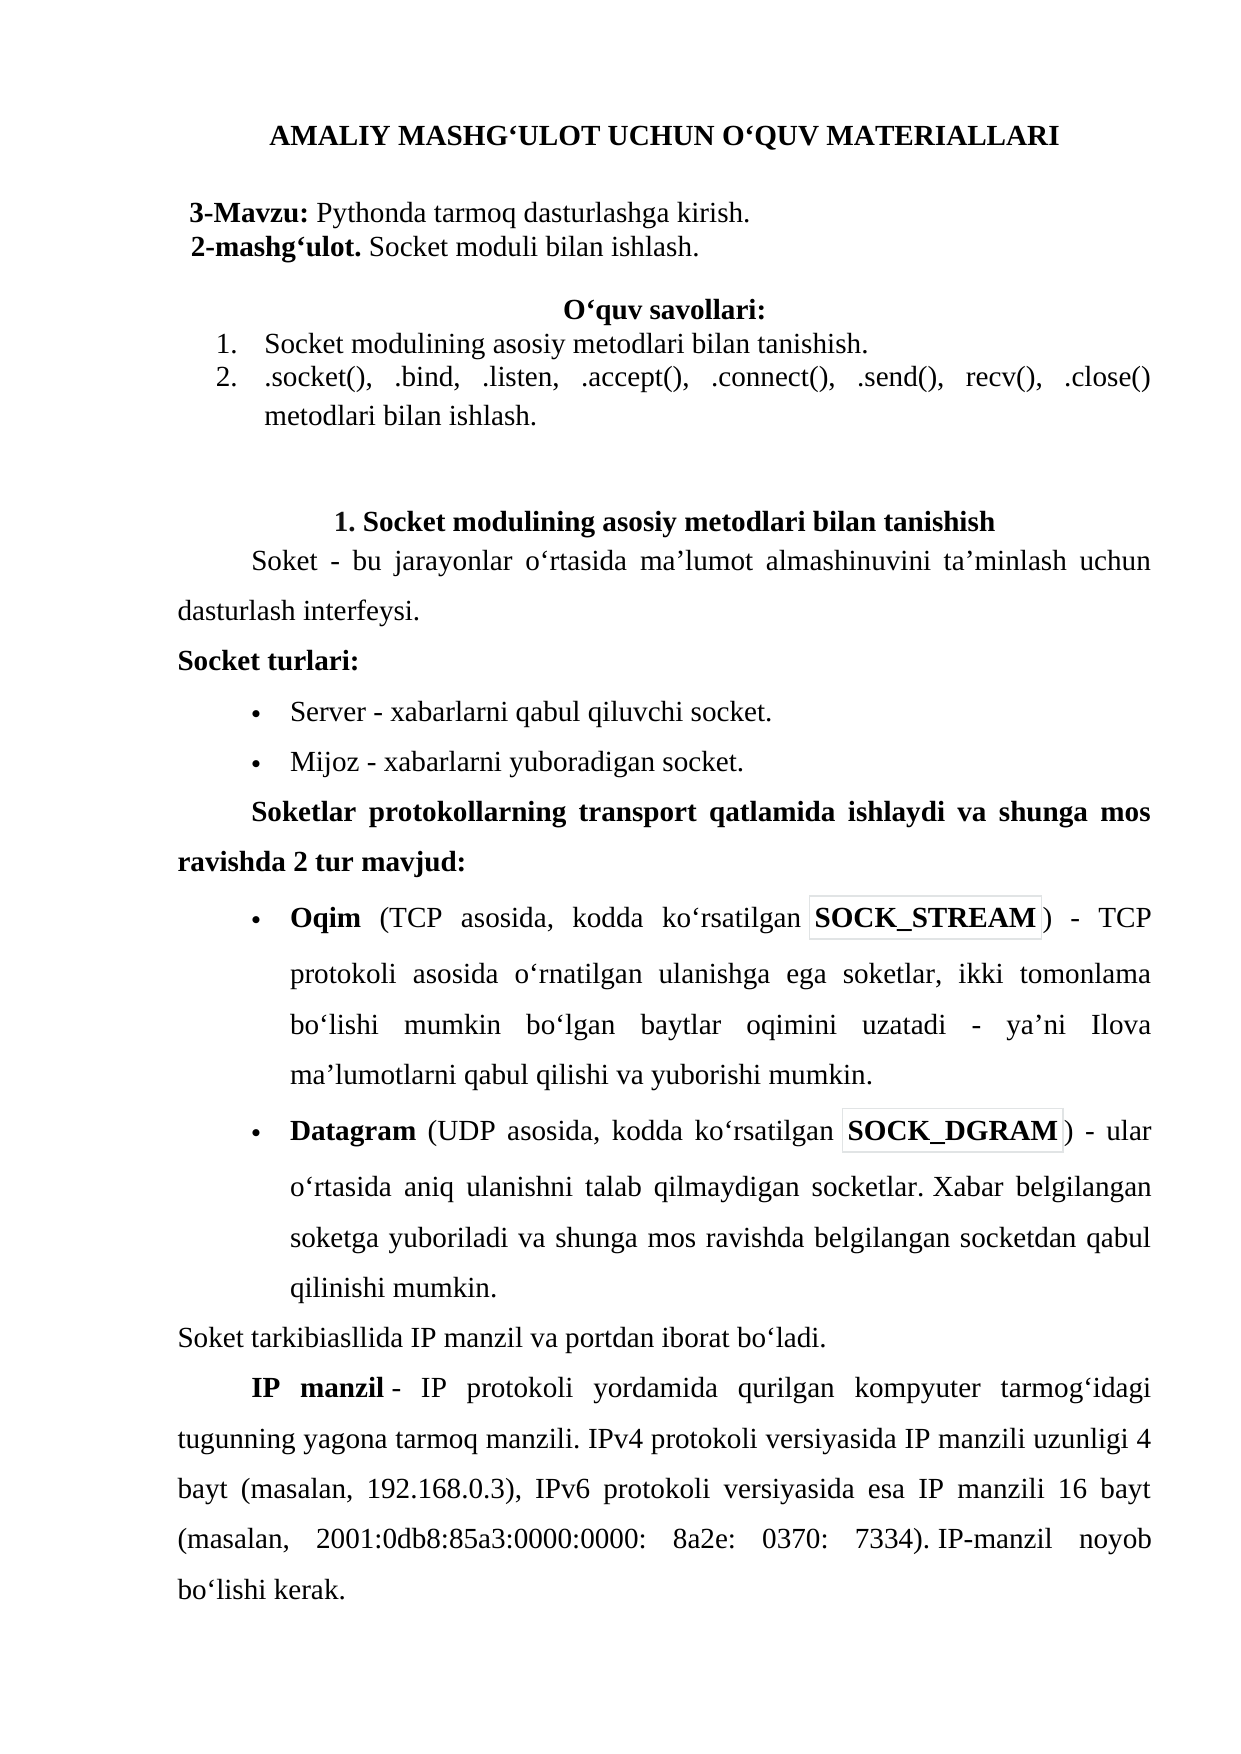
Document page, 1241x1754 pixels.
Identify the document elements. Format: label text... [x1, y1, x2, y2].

list Mijoz - xabarlarni yuboradigan socket. [252, 744, 1152, 777]
text IP manzil - IP protokoli yordamida qurilgan kompyuter tarmog‘idagi tugunning yagona tarmoq manzili. IPv4 protokoli versiyasida IP manzili uzunligi 4 bayt (masalan, 192.168.0.3), IPv6 protokoli versiyasida esa IP manzili 16 bayt (masalan, 2001:0db8:85a3:0000:0000: 8a2e: 0370: 7334). IP-manzil noyob bo‘lishi kerak. [177, 1371, 1152, 1605]
text 3-Mavzu: Pythonda tarmoq dasturlashga kirish. [177, 195, 1152, 229]
text O‘quv savollari: [177, 292, 1152, 326]
text Soket - bu jarayonlar o‘rtasida ma’lumot almashinuvini ta’minlash uchun dasturlash interfeysi. [177, 543, 1152, 627]
list Socket modulining asosiy metodlari bilan tanishish. [227, 326, 1152, 359]
list Oqim (TCP asosida, kodda ko‘rsatilgan SOCK_STREAM) - TCP protokoli asosida o‘rnatilgan ulanishga ega soketlar, ikki tomonlama bo‘lishi mumkin bo‘lgan baytlar oqimini uzatadi - ya’ni Ilova ma’lumotlarni qabul qilishi va yuborishi mumkin. [252, 895, 1152, 1091]
list .socket(), .bind, .listen, .accept(), .connect(), .send(), recv(), .close() metodlari bilan ishlash. [227, 359, 1152, 431]
list Datagram (UDP asosida, kodda ko‘rsatilgan SOCK_DGRAM) - ular o‘rtasida aniq ulanishni talab qilmaydigan socketlar. Xabar belgilangan soketga yuboriladi va shunga mos ravishda belgilangan socketdan qabul qilinishi mumkin. [252, 1108, 1152, 1303]
text Socket turlari: [177, 643, 1152, 677]
text AMALIY MASHG‘ULOT UCHUN O‘QUV MATERIALLARI [177, 118, 1152, 152]
text Soketlar protokollarning transport qatlamida ishlaydi va shunga mos ravishda 2 tur mavjud: [177, 794, 1152, 878]
text Soket tarkibiasllida IP manzil va portdan iborat bo‘ladi. [177, 1320, 1152, 1354]
text 2-mashg‘ulot. Socket moduli bilan ishlash. [177, 229, 1152, 262]
text 1. Socket modulining asosiy metodlari bilan tanishish [177, 504, 1152, 538]
list Server - xabarlarni qabul qiluvchi socket. [252, 694, 1152, 727]
